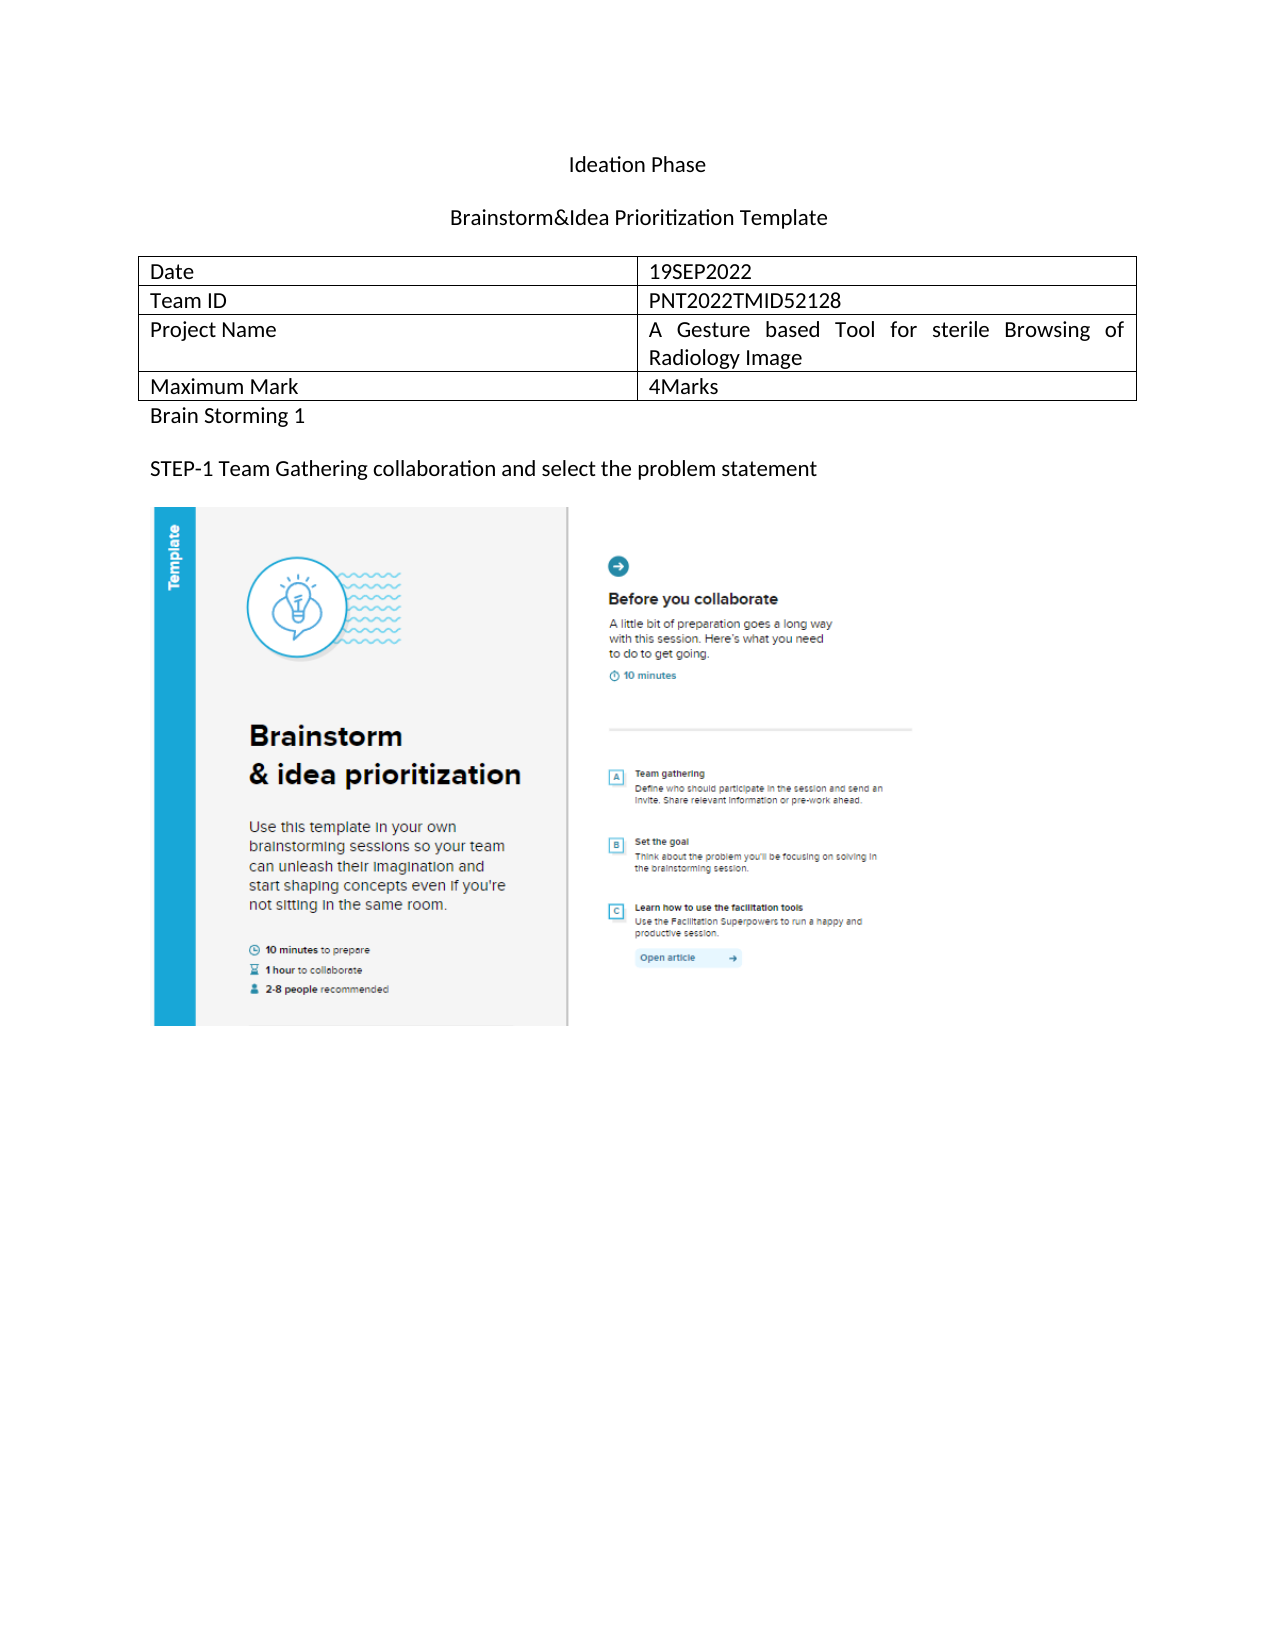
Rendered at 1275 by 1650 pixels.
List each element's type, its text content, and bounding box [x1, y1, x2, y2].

picture [150, 507, 960, 1026]
table_cell A Gesture based Tool for sterile Browsing of Radiology Image [638, 315, 1136, 371]
text STEP-1 Team Gathering collaboration and select the problem statement [150, 454, 1125, 482]
text Brain Storming 1 [150, 401, 1125, 429]
text Brainstorm&Idea Prioritization Template [150, 203, 1125, 231]
table_header 19SEP2022 [638, 257, 1136, 285]
table_cell Project Name [139, 315, 637, 371]
table_cell Team ID [139, 286, 637, 314]
text Ideation Phase [150, 150, 1125, 178]
table_cell 4Marks [638, 372, 1136, 400]
table_cell PNT2022TMID52128 [638, 286, 1136, 314]
table_cell Maximum Mark [139, 372, 637, 400]
table_header Date [139, 257, 637, 285]
